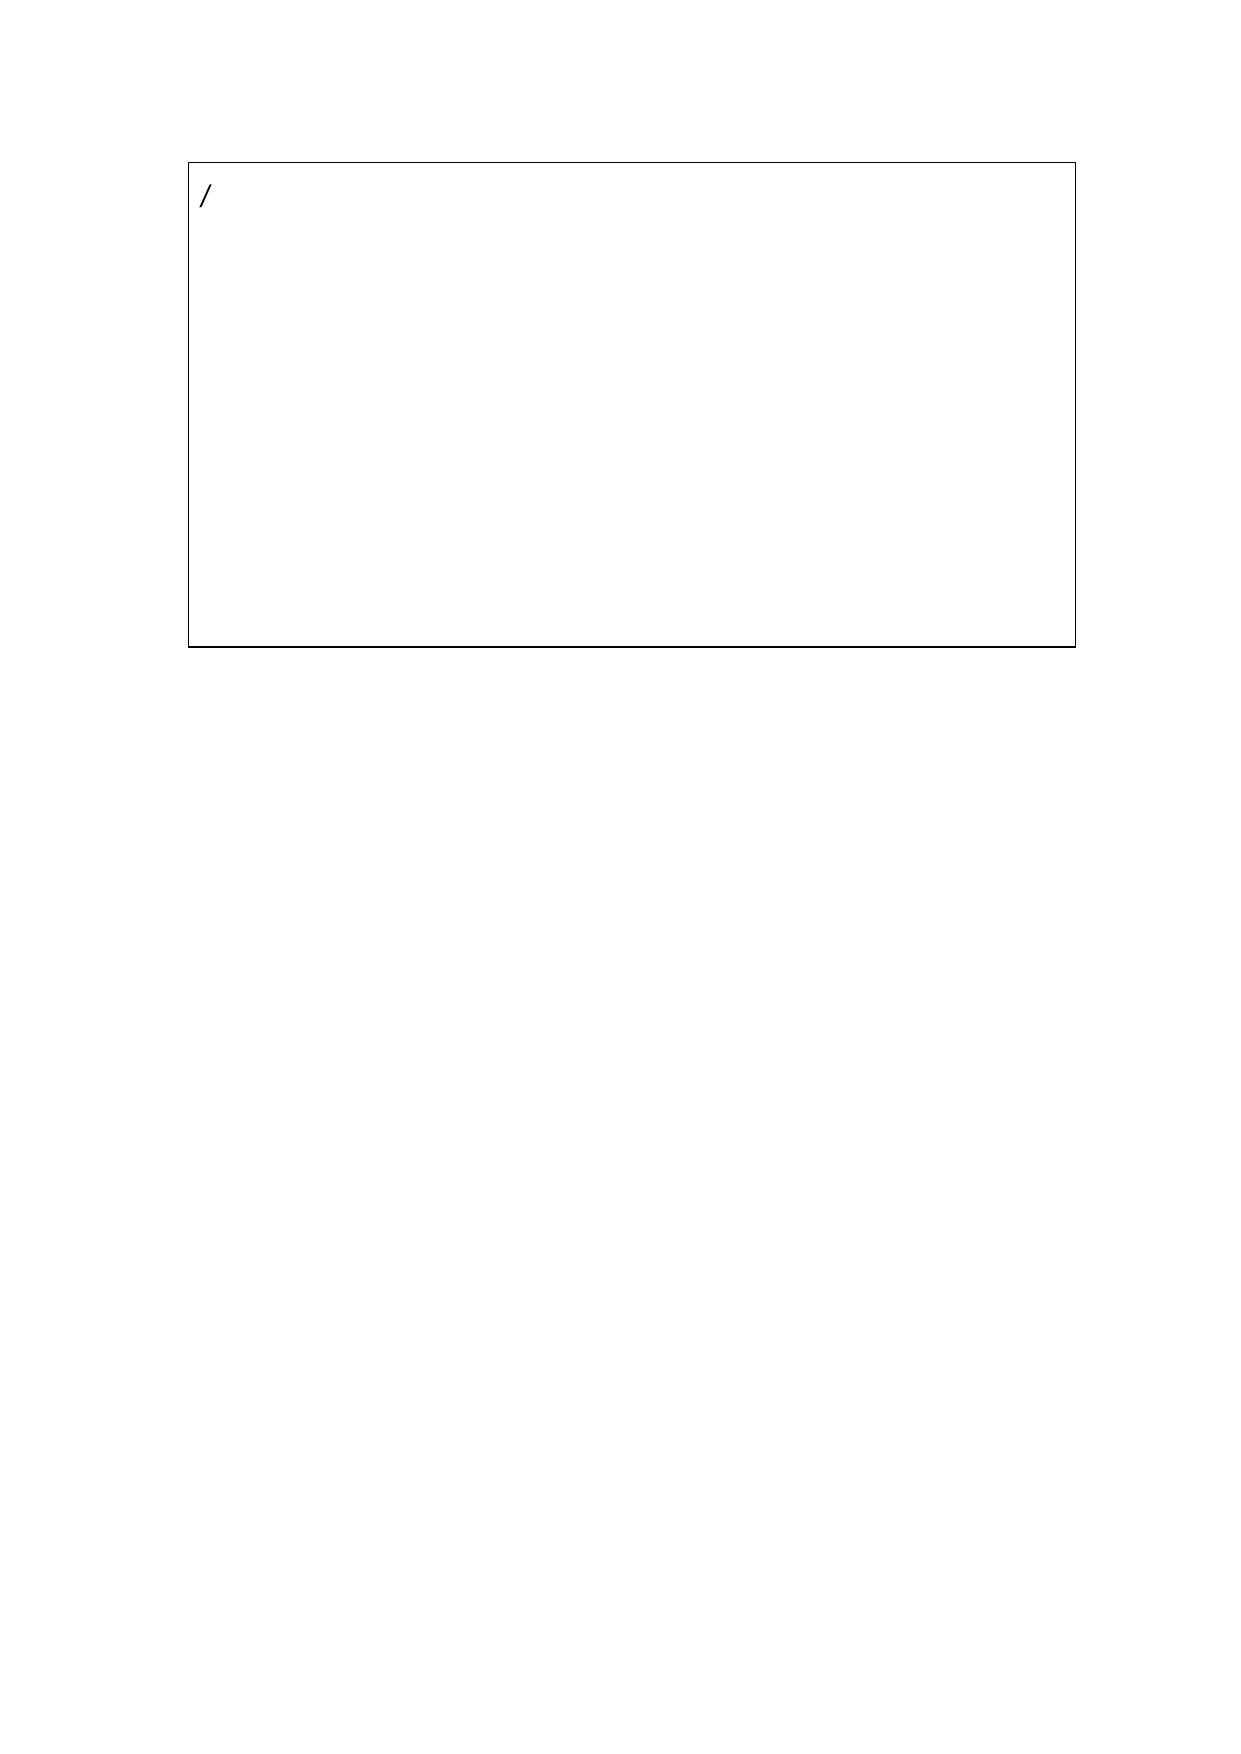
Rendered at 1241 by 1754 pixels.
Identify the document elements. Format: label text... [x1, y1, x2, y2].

table_cell / [189, 163, 1075, 646]
